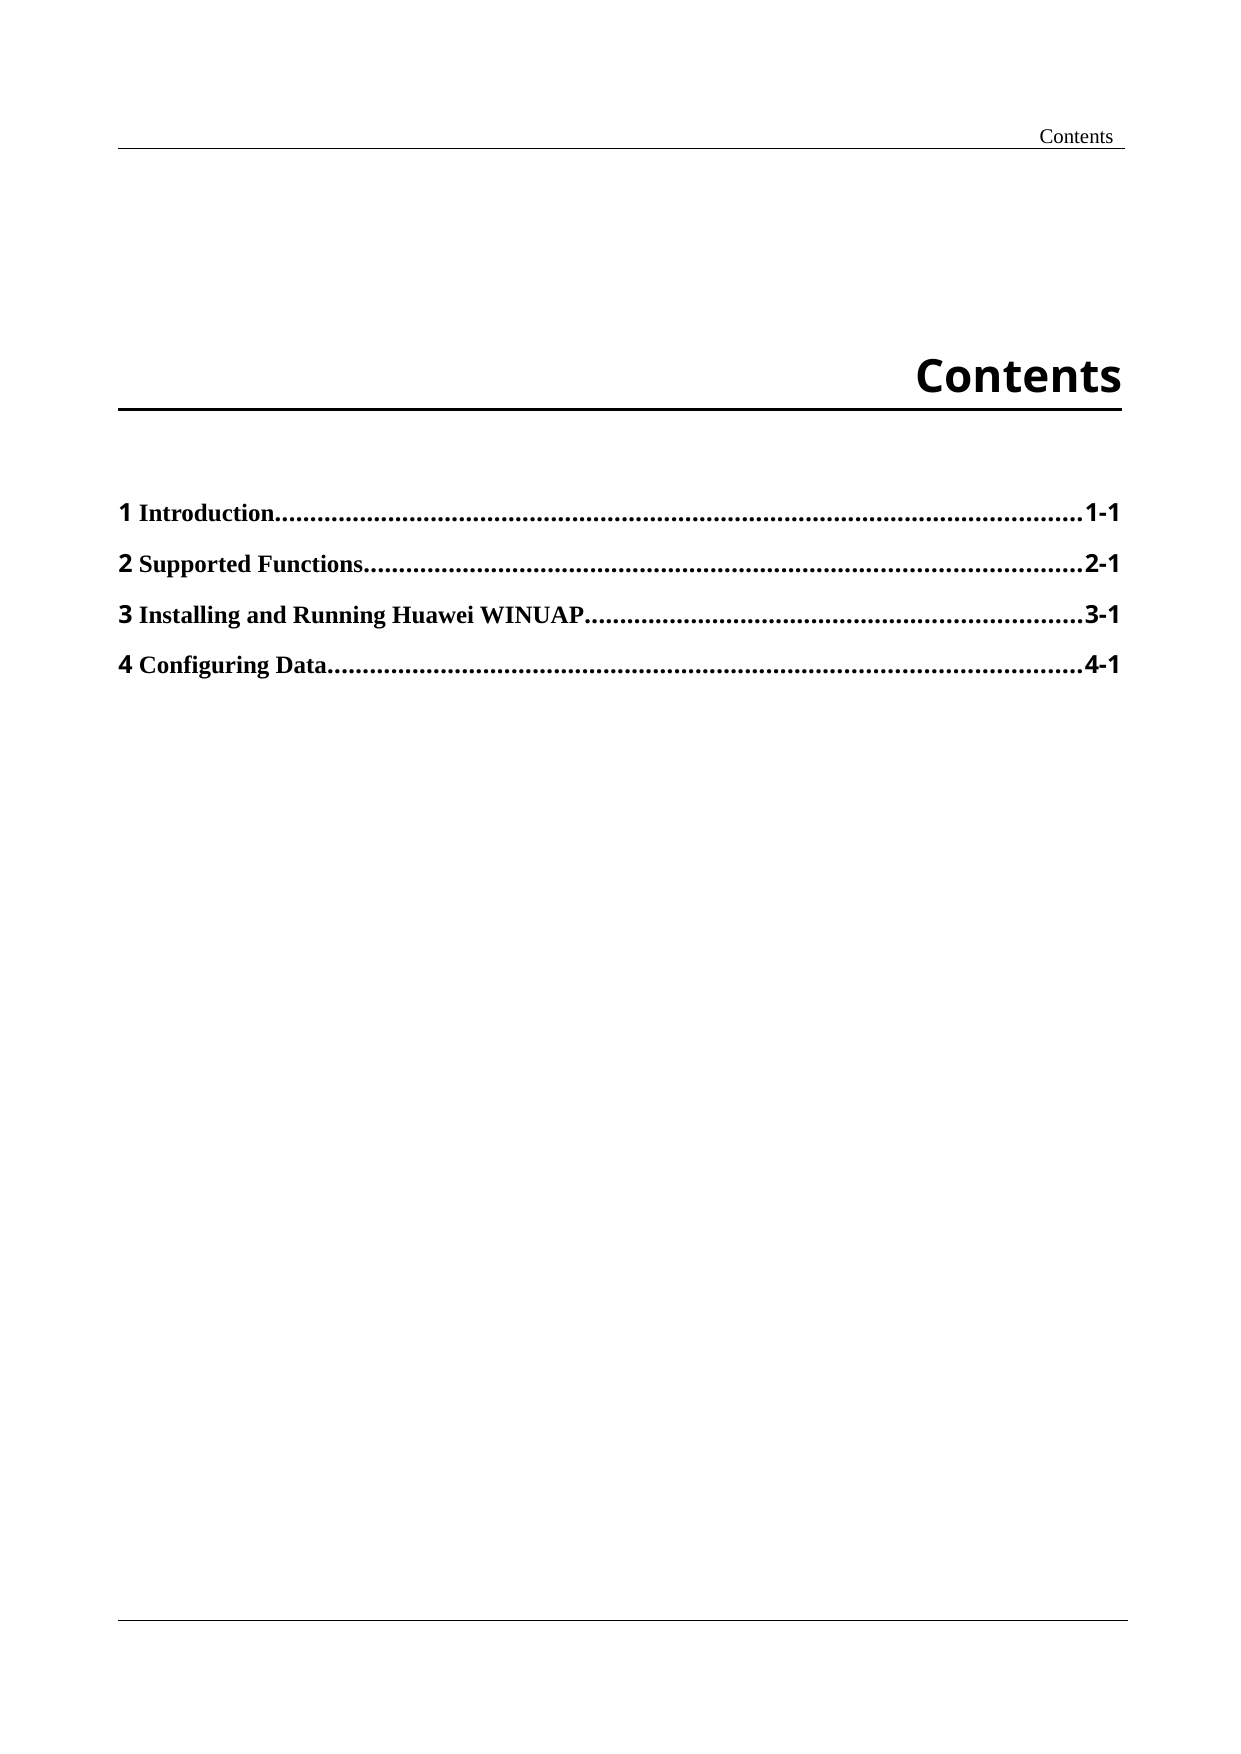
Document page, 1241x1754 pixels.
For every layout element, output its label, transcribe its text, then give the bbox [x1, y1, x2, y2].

text 2 Supported Functions 2-1 [118, 546, 1122, 579]
text 1 Introduction 1-1 [118, 495, 1122, 529]
text 3 Installing and Running Huawei WINUAP 3-1 [118, 596, 1122, 630]
text Contents [118, 344, 1122, 408]
text 4 Configuring Data 4-1 [118, 647, 1122, 681]
